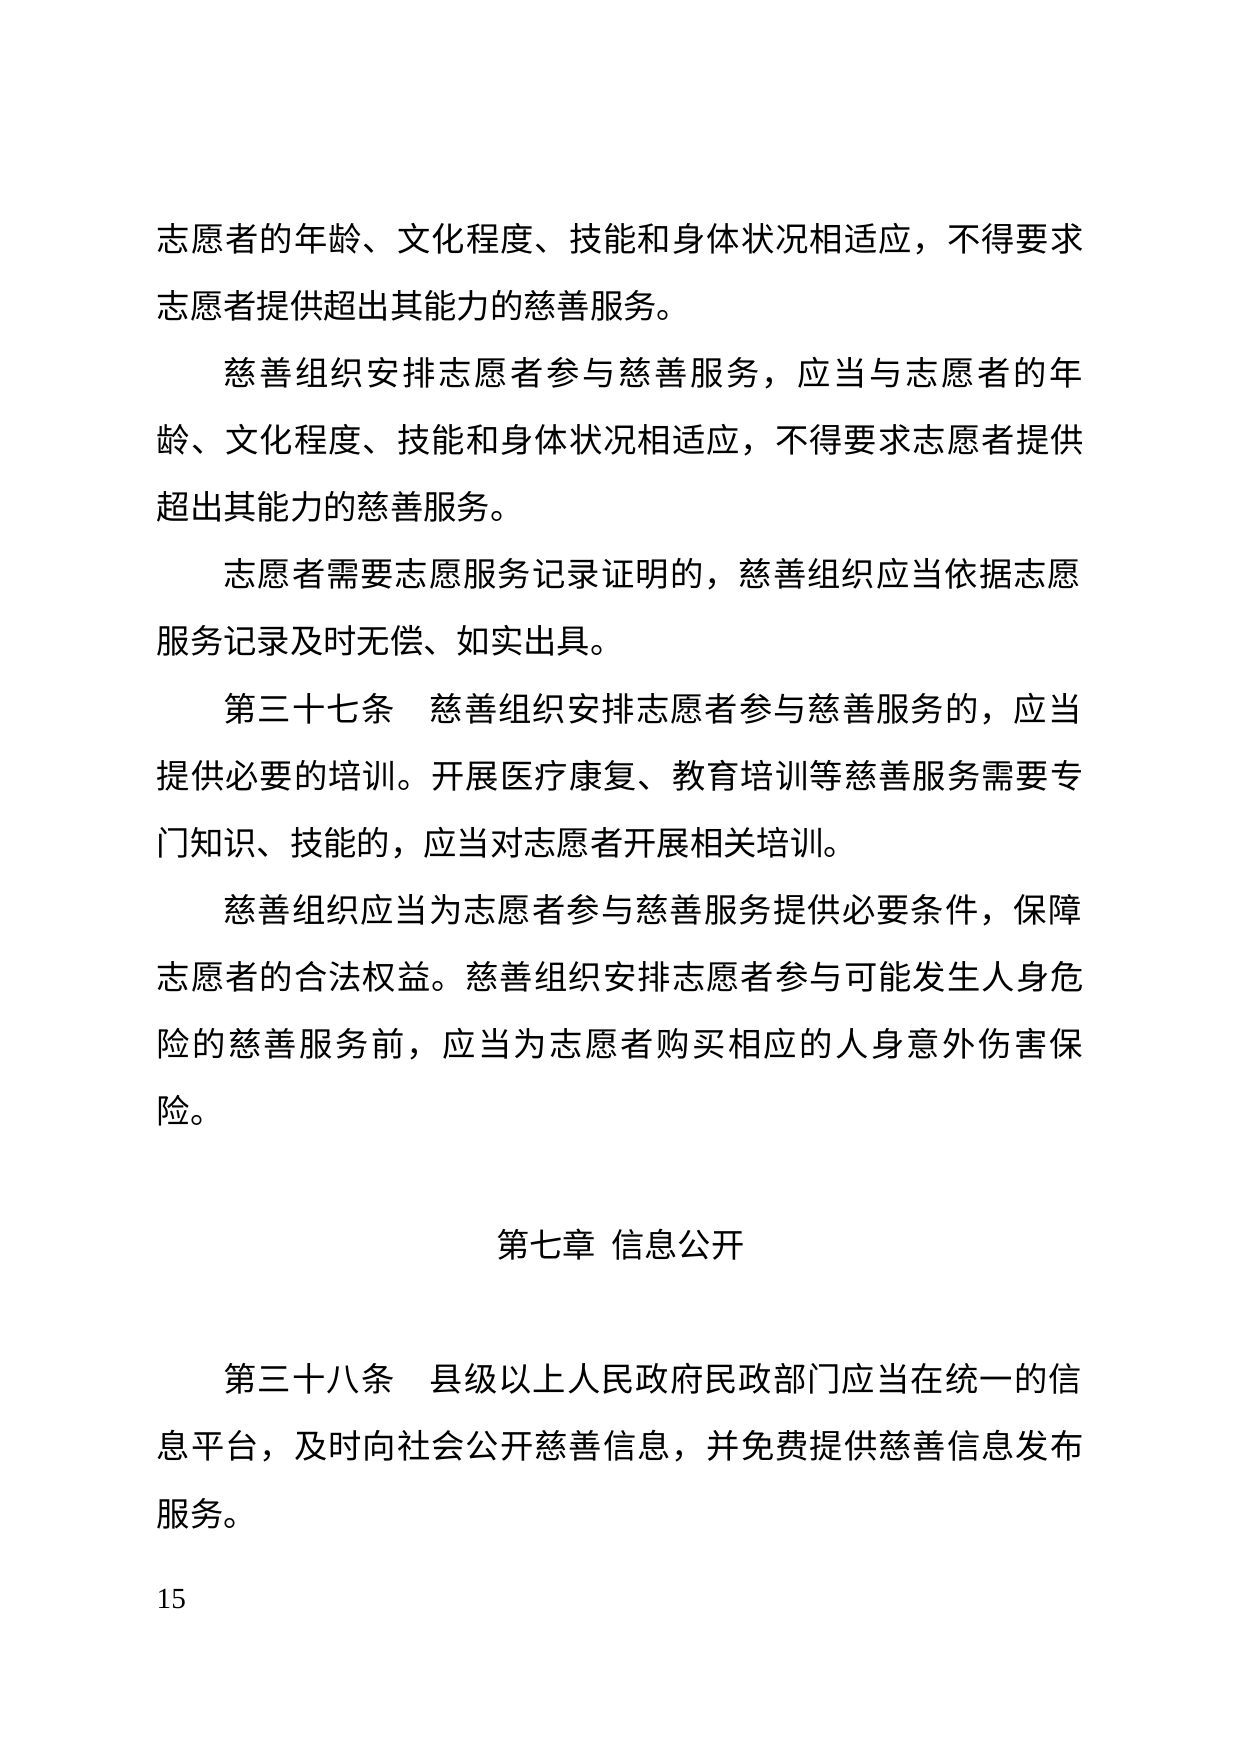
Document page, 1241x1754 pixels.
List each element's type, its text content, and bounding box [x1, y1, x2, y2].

text 第七章 信息公开 [156, 1209, 1084, 1277]
text 志愿者需要志愿服务记录证明的，慈善组织应当依据志愿服务记录及时无偿、如实出具。 [156, 539, 1084, 673]
text 第三十八条 县级以上人民政府民政部门应当在统一的信息平台，及时向社会公开慈善信息，并免费提供慈善信息发布服务。 [156, 1344, 1084, 1545]
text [156, 203, 1084, 337]
text 慈善组织应当为志愿者参与慈善服务提供必要条件，保障志愿者的合法权益。慈善组织安排志愿者参与可能发生人身危险的慈善服务前，应当为志愿者购买相应的人身意外伤害保险。 [156, 874, 1084, 1142]
text 慈善组织安排志愿者参与慈善服务，应当与志愿者的年龄、文化程度、技能和身体状况相适应，不得要求志愿者提供超出其能力的慈善服务。 [156, 337, 1084, 539]
text 第三十七条 慈善组织安排志愿者参与慈善服务的，应当提供必要的培训。开展医疗康复、教育培训等慈善服务需要专门知识、技能的，应当对志愿者开展相关培训。 [156, 673, 1084, 874]
